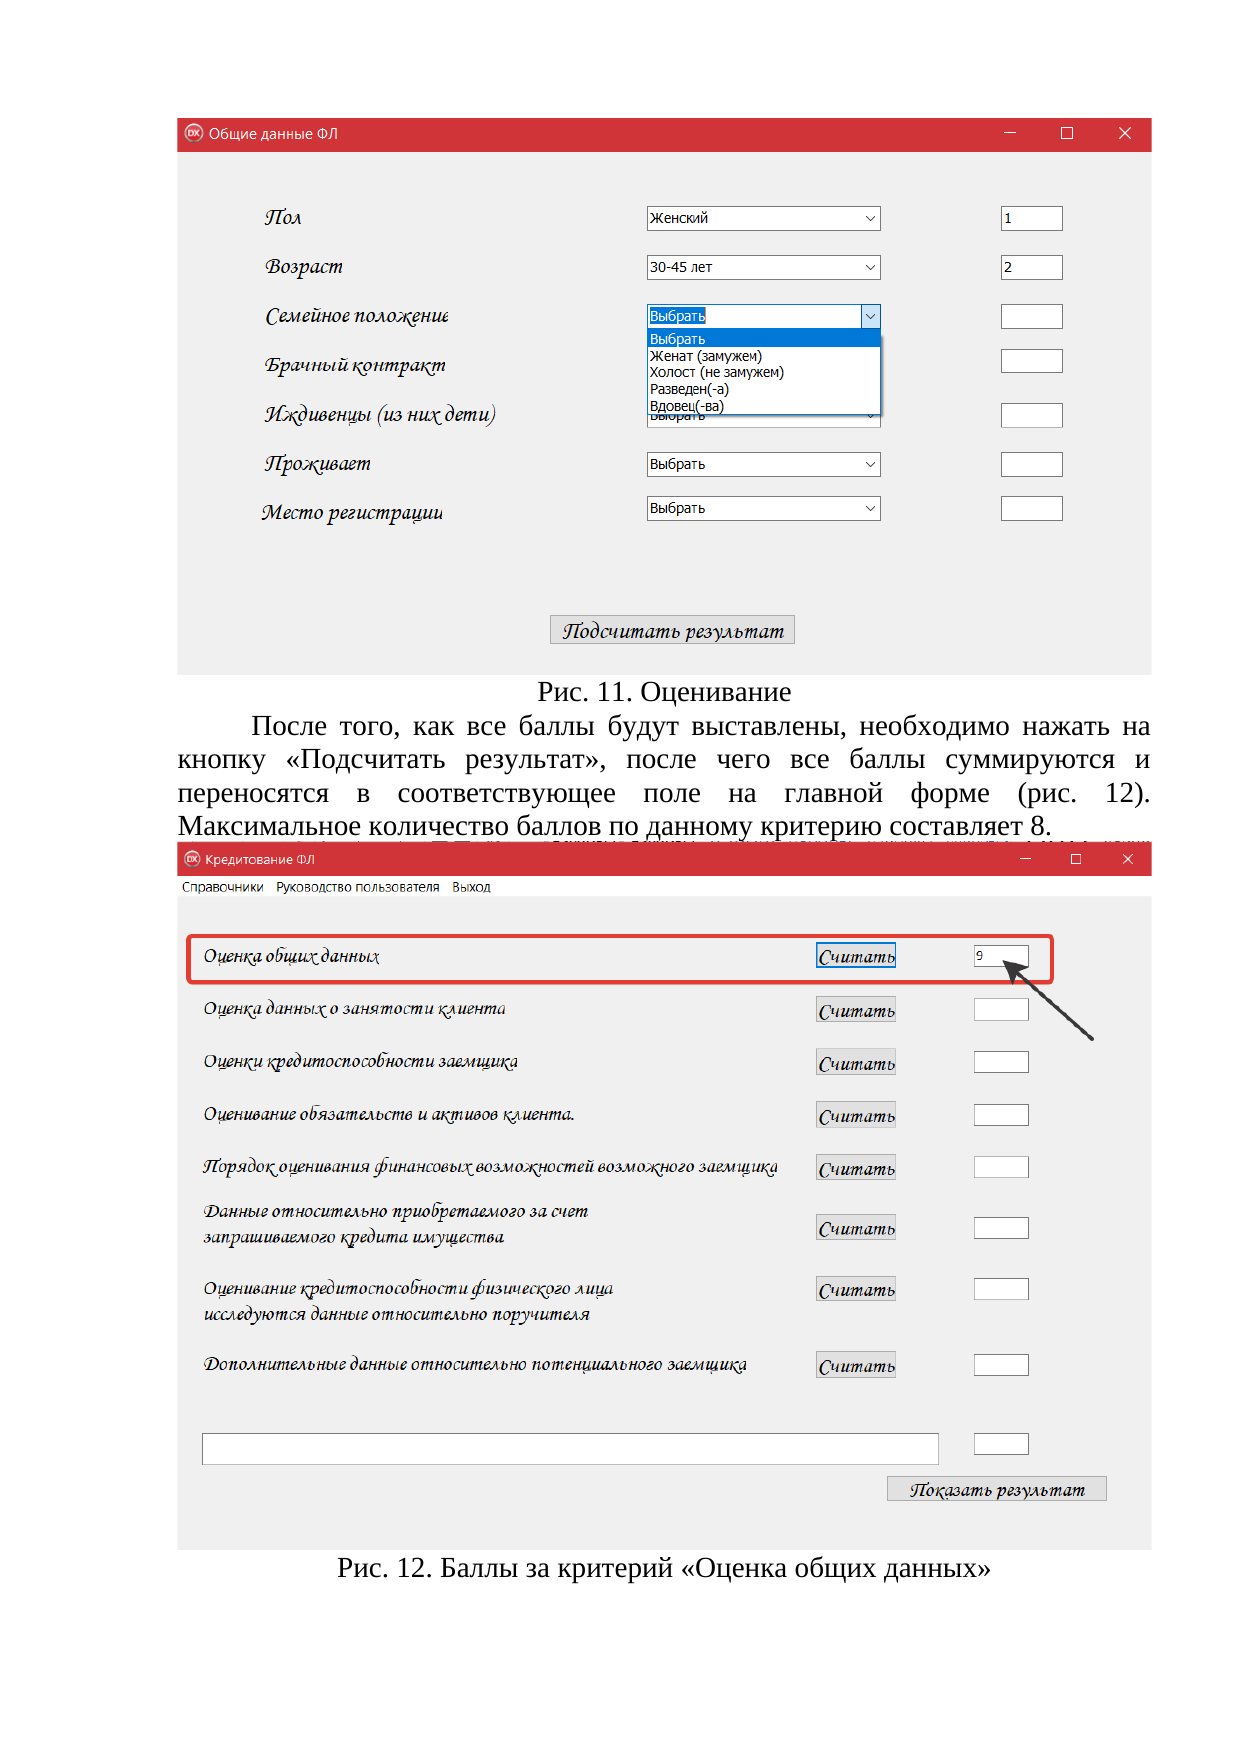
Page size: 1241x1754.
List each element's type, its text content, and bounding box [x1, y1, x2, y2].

picture [177, 841, 1152, 1550]
text Рис. 11. Оценивание [177, 675, 1152, 708]
text После того, как все баллы будут выставлены, необходимо нажать на кнопку «Подсчитать результат», после чего все баллы суммируются и переносятся в соответствующее поле на главной форме (рис. 12). Максимальное количество баллов по данному критерию составляет 8. [177, 708, 1152, 841]
picture [177, 118, 1152, 675]
text Рис. 12. Баллы за критерий «Оценка общих данных» [177, 1550, 1152, 1583]
